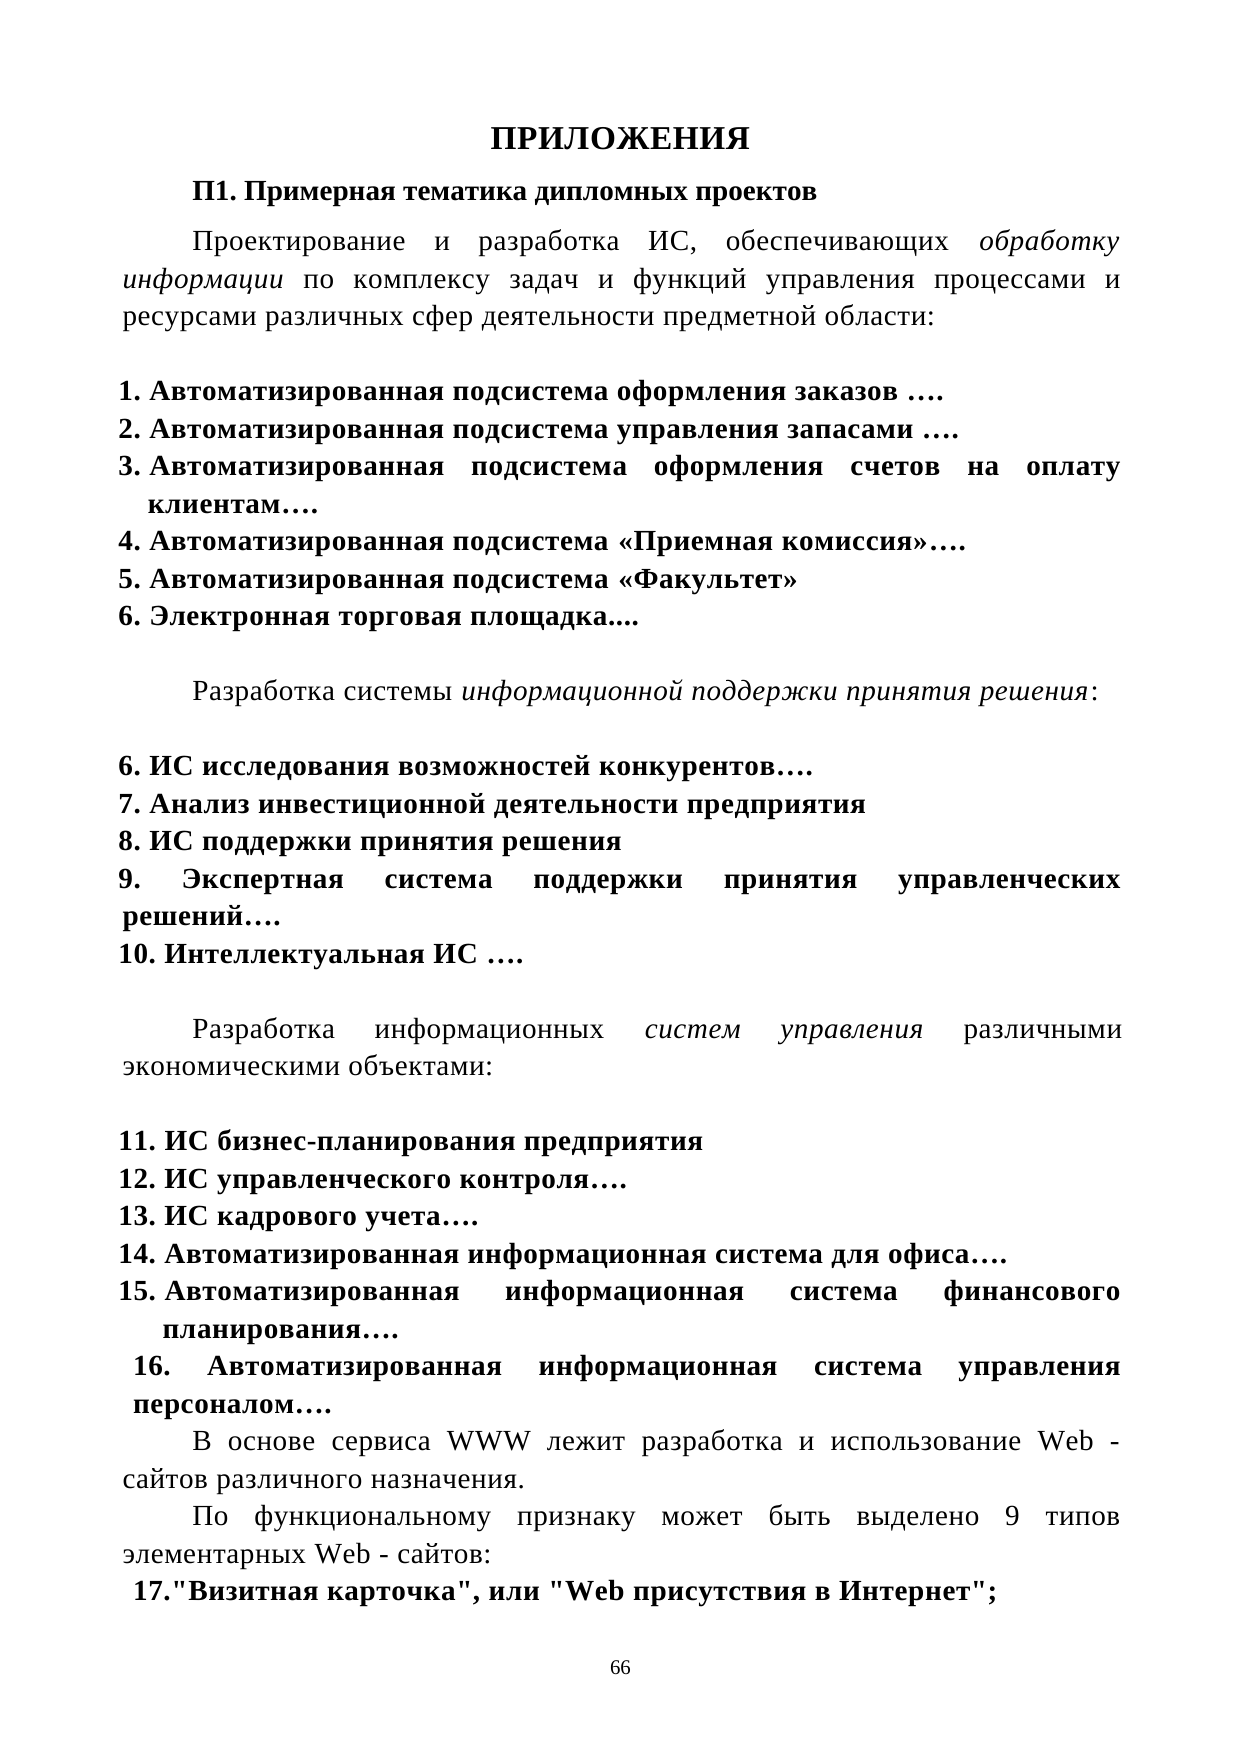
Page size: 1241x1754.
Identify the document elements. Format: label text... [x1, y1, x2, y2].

text 6. Электронная торговая площадка.... [118, 598, 1122, 632]
text 11. ИС бизнес-планирования предприятия [118, 1123, 1122, 1157]
text 4. Автоматизированная подсистема «Приемная комиссия»…. [118, 523, 1122, 557]
text 16. Автоматизированная информационная система управления персоналом…. [133, 1348, 1122, 1419]
text 12. ИС управленческого контроля…. [118, 1161, 1122, 1194]
text 2. Автоматизированная подсистема управления запасами …. [118, 411, 1122, 444]
text По функциональному признаку может быть выделено 9 типов элементарных Web - сайтов: [122, 1498, 1122, 1569]
text 9. Экспертная система поддержки принятия управленческих решений…. [118, 861, 1122, 932]
text Разработка информационных систем управления различными экономическими объектами: [122, 1011, 1122, 1082]
text Разработка системы информационной поддержки принятия решения: [122, 673, 1122, 707]
text 15. Автоматизированная информационная система финансового планирования…. [118, 1273, 1122, 1344]
text 3. Автоматизированная подсистема оформления счетов на оплату клиентам…. [118, 448, 1122, 519]
text 6. ИС исследования возможностей конкурентов…. [118, 748, 1122, 782]
text 14. Автоматизированная информационная система для офиса…. [118, 1236, 1122, 1269]
subtitle ПРИЛОЖЕНИЯ [118, 118, 1122, 156]
text Проектирование и разработка ИС, обеспечивающих обработку информации по комплексу задач и функций управления процессами и ресурсами различных сфер деятельности предметной области: [122, 223, 1122, 332]
text 10. Интеллектуальная ИС …. [118, 936, 1122, 969]
text 17."Визитная карточка", или "Web присутствия в Интернет"; [133, 1573, 1122, 1607]
text В основе сервиса WWW лежит разработка и использование Web - сайтов различного назначения. [122, 1423, 1122, 1494]
text 7. Анализ инвестиционной деятельности предприятия [118, 786, 1122, 819]
text 5. Автоматизированная подсистема «Факультет» [118, 561, 1122, 594]
text 8. ИС поддержки принятия решения [118, 823, 1122, 857]
subtitle П1. Примерная тематика дипломных проектов [192, 173, 1122, 207]
text 1. Автоматизированная подсистема оформления заказов …. [118, 373, 1122, 407]
text 13. ИС кадрового учета…. [118, 1198, 1122, 1232]
